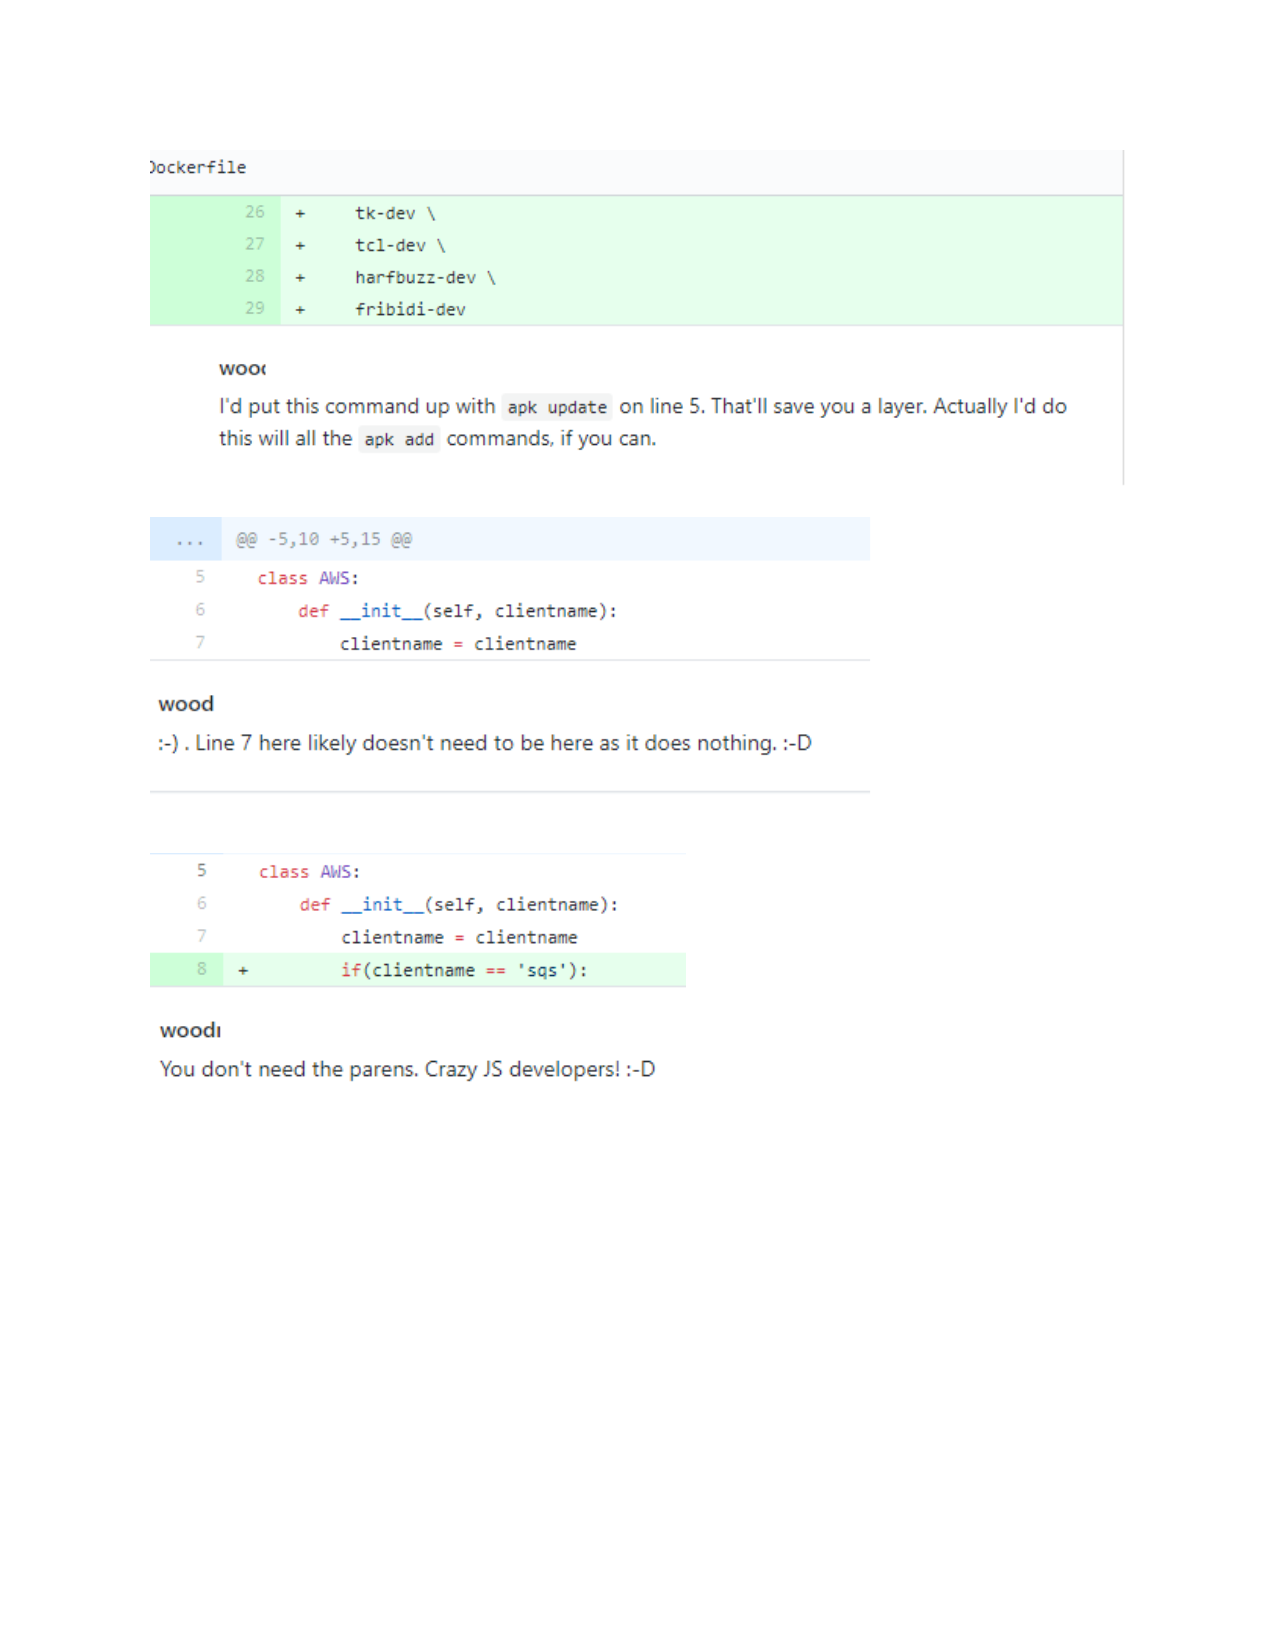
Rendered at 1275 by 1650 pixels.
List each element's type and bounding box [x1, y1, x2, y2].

picture [150, 150, 1125, 499]
picture [150, 853, 686, 1147]
picture [150, 517, 871, 835]
